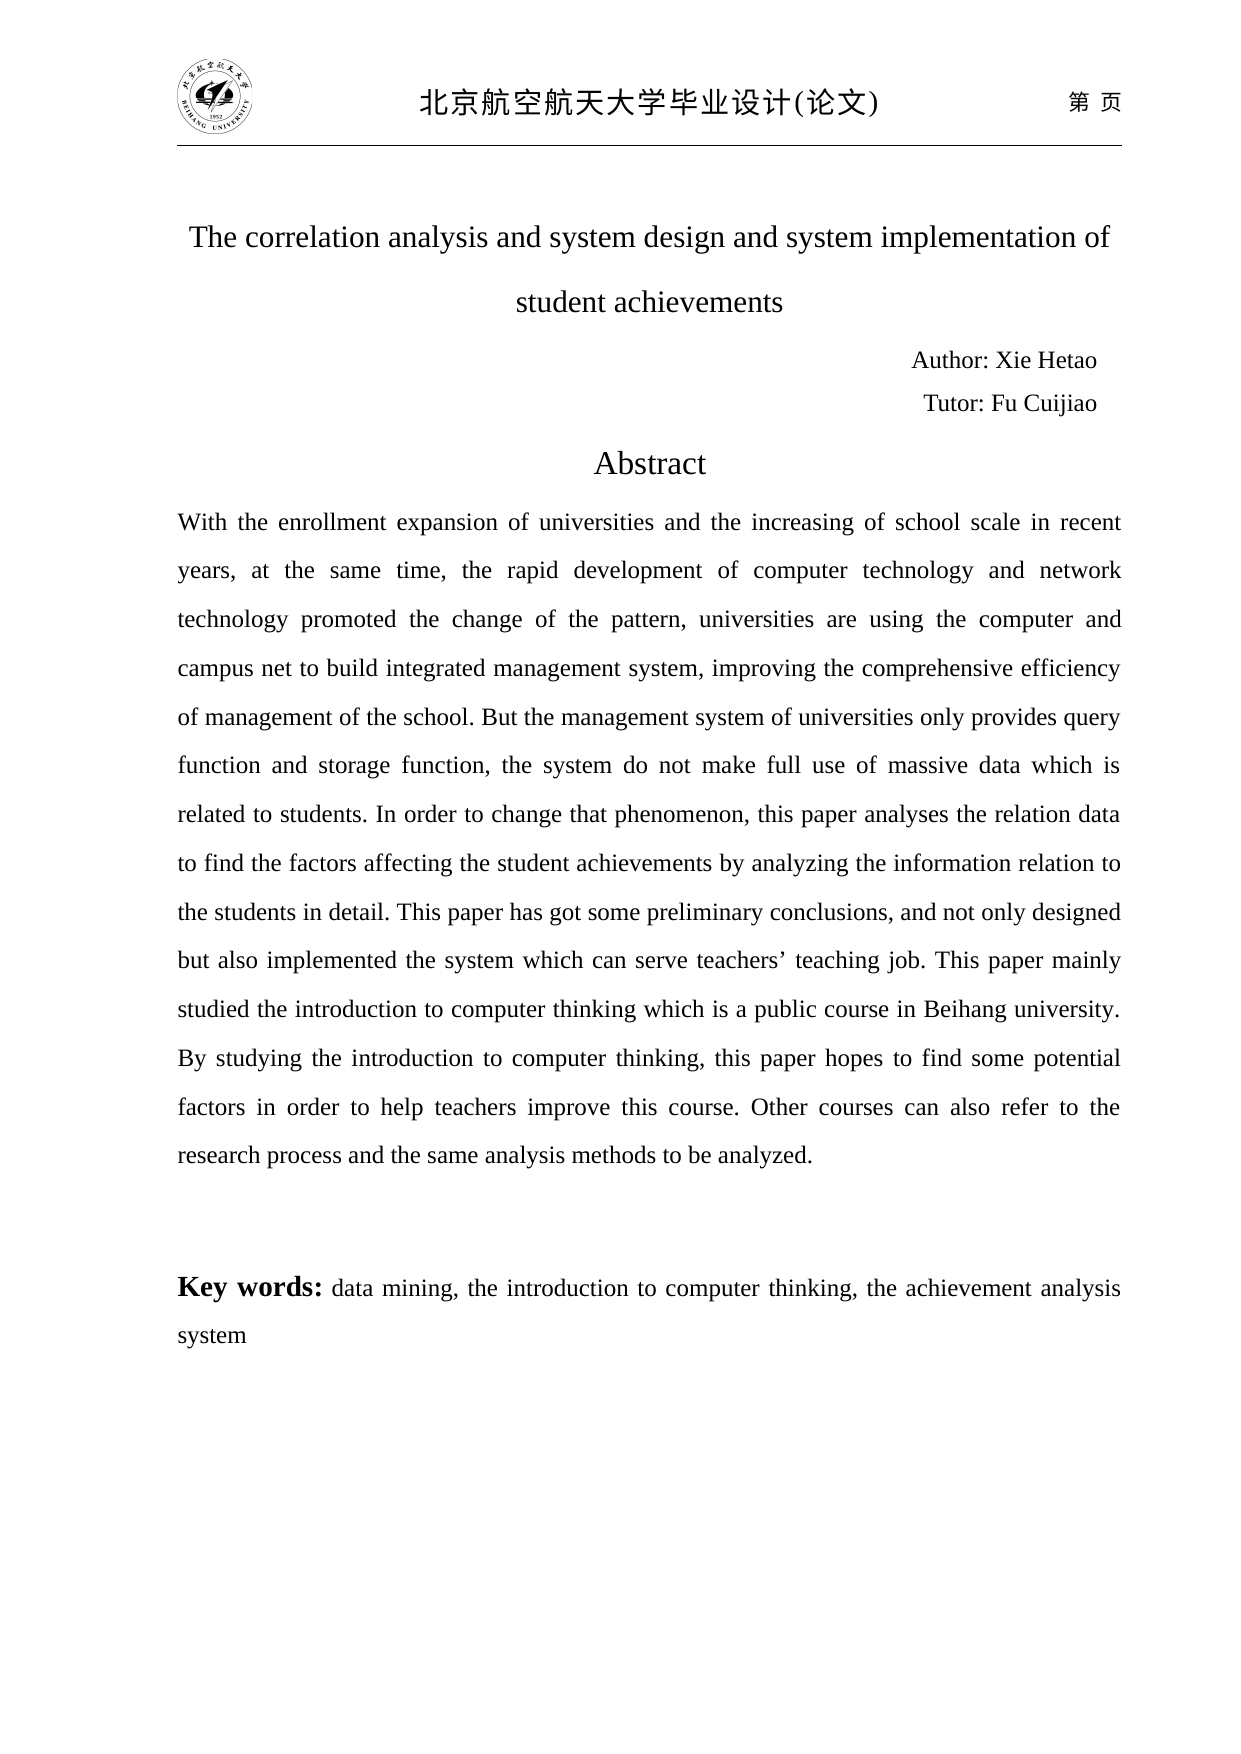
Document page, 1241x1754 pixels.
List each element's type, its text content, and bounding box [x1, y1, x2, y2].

text Tutor: Fu Cuijiao [177, 387, 1097, 419]
text Abstract [177, 429, 1122, 494]
picture [177, 59, 253, 134]
text Key words: data mining, the introduction to computer thinking, the achievement analysis system [177, 1253, 1122, 1351]
text The correlation analysis and system design and system implementation of student achievements [177, 203, 1122, 333]
text With the enrollment expansion of universities and the increasing of school scale in recent years, at the same time, the rapid development of computer technology and network technology promoted the change of the pattern, universities are using the computer and campus net to build integrated management system, improving the comprehensive efficiency of management of the school. But the management system of universities only provides query function and storage function, the system do not make full use of massive data which is related to students. In order to change that phenomenon, this paper analyses the relation data to find the factors affecting the student achievements by analyzing the information relation to the students in detail. This paper has got some preliminary conclusions, and not only designed but also implemented the system which can serve teachers’ teaching job. This paper mainly studied the introduction to computer thinking which is a public course in Beihang university. By studying the introduction to computer thinking, this paper hopes to find some potential factors in order to help teachers improve this course. Other courses can also refer to the research process and the same analysis methods to be analyzed. [177, 505, 1122, 1171]
text Author: Xie Hetao [177, 344, 1097, 376]
